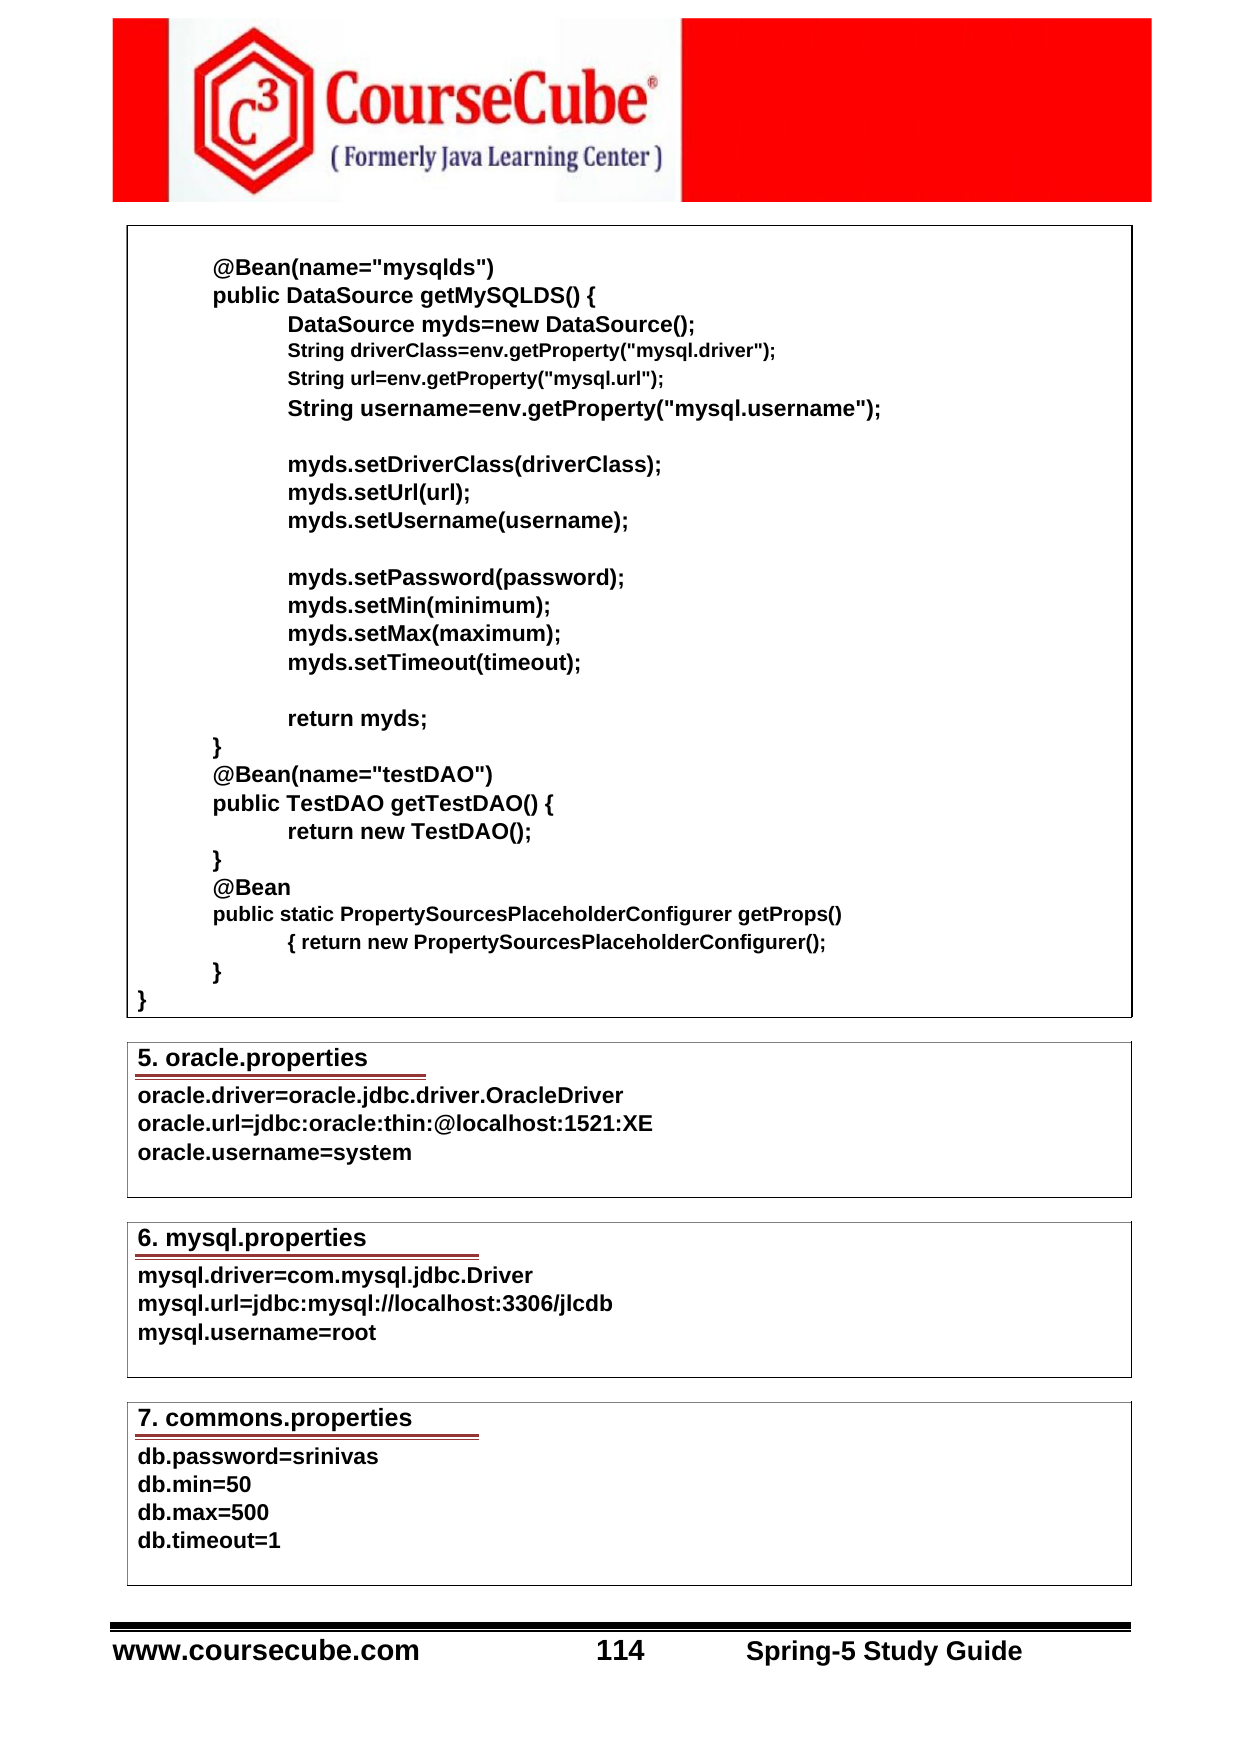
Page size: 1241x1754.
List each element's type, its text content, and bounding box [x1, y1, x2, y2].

text String username=env.getProperty("mysql.username"); [287, 395, 1090, 421]
text myds.setMin(minimum); [287, 592, 1090, 618]
text oracle.driver=oracle.jdbc.driver.OracleDriver [137, 1082, 1090, 1108]
text @Bean(name="testDAO") [212, 761, 1090, 788]
text } [137, 986, 1090, 1013]
text mysql.username=root [137, 1319, 1090, 1345]
text db.password=srinivas [137, 1443, 1090, 1469]
text } [212, 958, 1090, 984]
text 5. oracle.properties [137, 1043, 1090, 1071]
text db.timeout=1 [137, 1527, 1090, 1553]
text db.max=500 [137, 1499, 1090, 1525]
text myds.setTimeout(timeout); [287, 648, 1090, 675]
text oracle.url=jdbc:oracle:thin:@localhost:1521:XE [137, 1110, 1090, 1137]
text public DataSource getMySQLDS() { [212, 282, 1090, 309]
text public TestDAO getTestDAO() { [212, 789, 1090, 816]
picture [124, 1039, 1134, 1199]
text mysql.driver=com.mysql.jdbc.Driver [137, 1262, 1090, 1289]
text public static PropertySourcesPlaceholderConfigurer getProps() { return new PropertySourcesPlaceholderConfigurer(); [213, 902, 848, 954]
text 6. mysql.properties [137, 1223, 1090, 1252]
text 7. commons.properties [137, 1403, 1090, 1432]
text mysql.url=jdbc:mysql://localhost:3306/jlcdb [137, 1290, 1090, 1317]
text myds.setMax(maximum); [287, 620, 1090, 647]
text myds.setUrl(url); [287, 479, 1090, 506]
text @Bean(name="mysqlds") [212, 254, 1090, 281]
text return myds; [287, 705, 1090, 731]
text } [212, 733, 1090, 759]
text } [212, 846, 1090, 872]
text @Bean [212, 874, 1090, 900]
picture [124, 1219, 1134, 1379]
text String driverClass=env.getProperty("mysql.driver"); String url=env.getProperty("mysql.url"); [287, 339, 800, 389]
text myds.setUsername(username); [287, 507, 1090, 534]
text return new TestDAO(); [287, 818, 1090, 844]
text www.coursecube.com 114 Spring-5 Study Guide [112, 1633, 1090, 1667]
picture [124, 1400, 1134, 1587]
picture [112, 18, 1152, 1019]
text myds.setPassword(password); [287, 564, 1090, 590]
text db.min=50 [137, 1471, 1090, 1497]
text DataSource myds=new DataSource(); [287, 311, 1090, 337]
picture [107, 1620, 1133, 1634]
text myds.setDriverClass(driverClass); [287, 451, 1090, 477]
text oracle.username=system [137, 1138, 1090, 1165]
